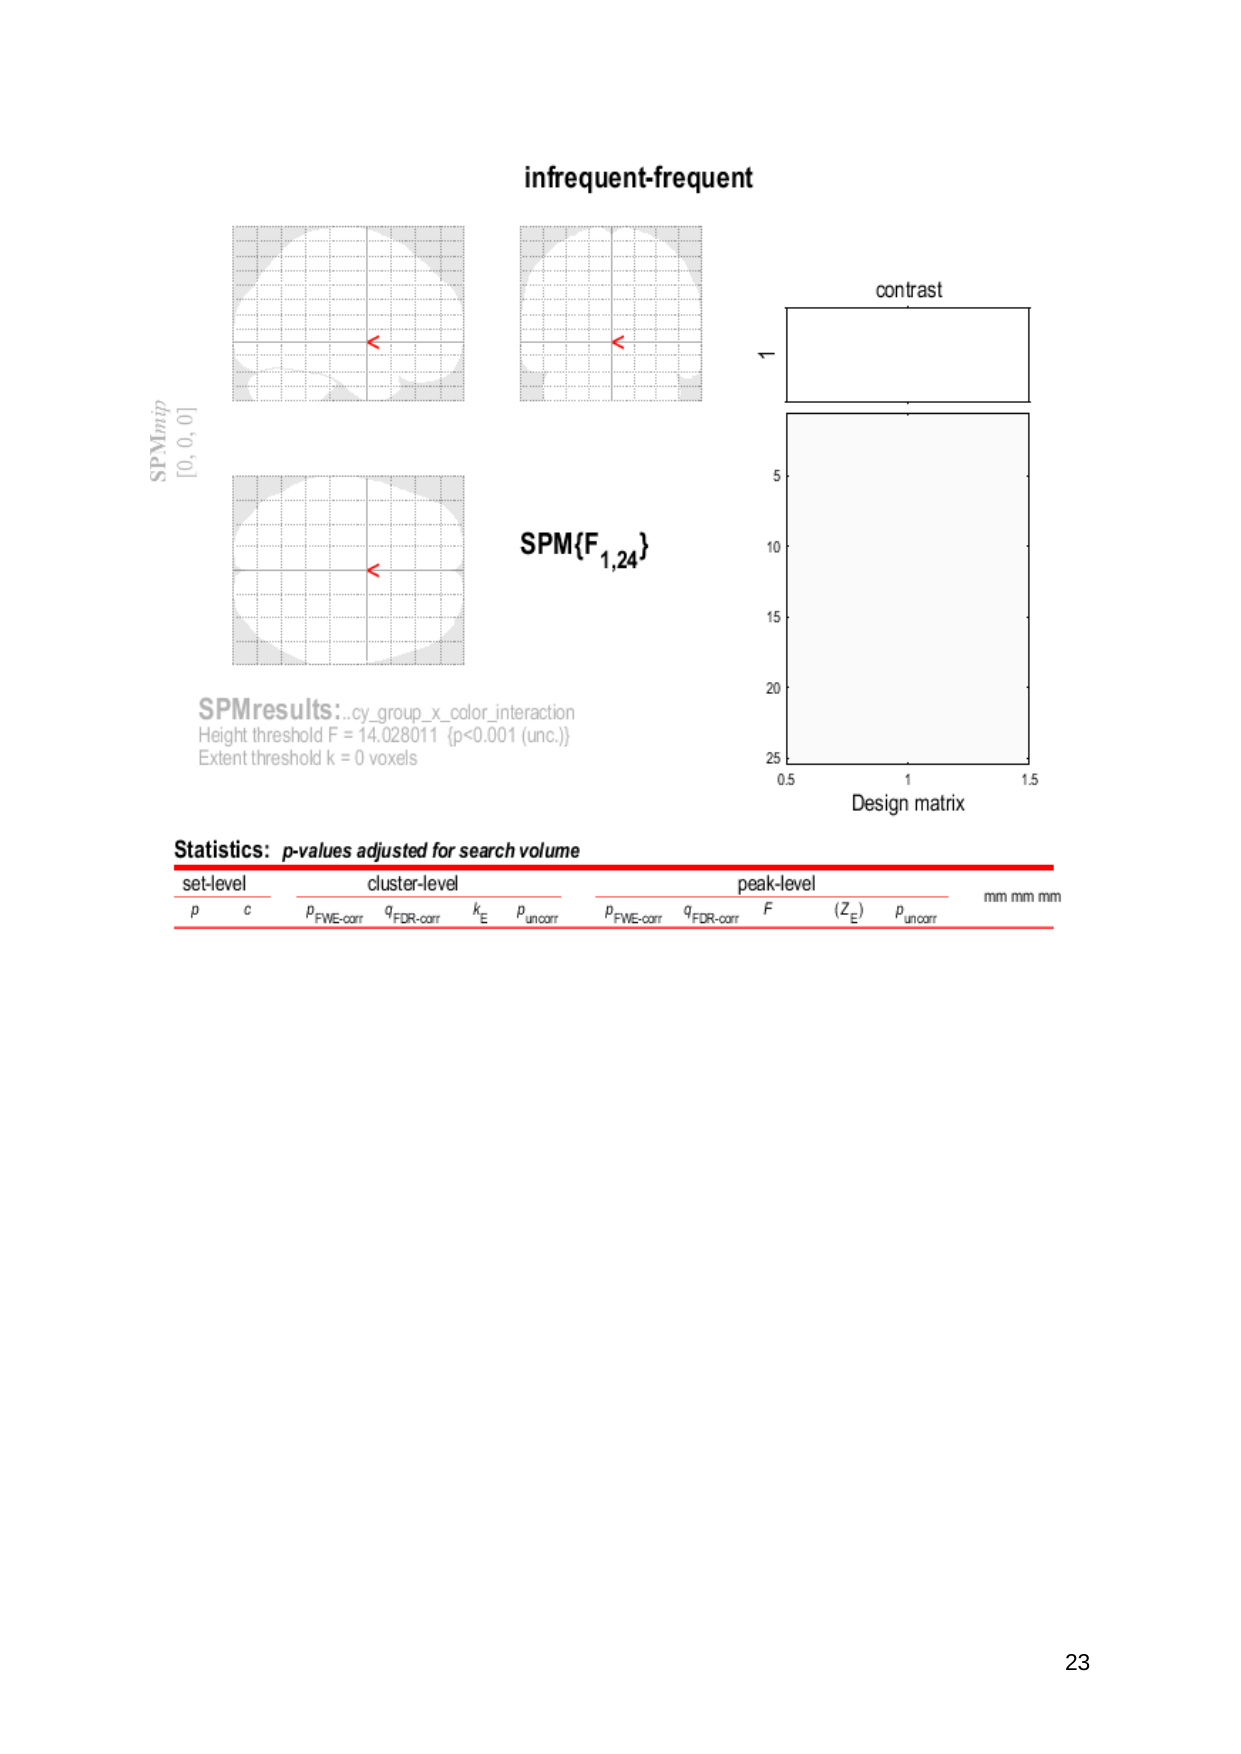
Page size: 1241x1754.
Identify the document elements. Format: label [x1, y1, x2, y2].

picture [150, 132, 1091, 942]
